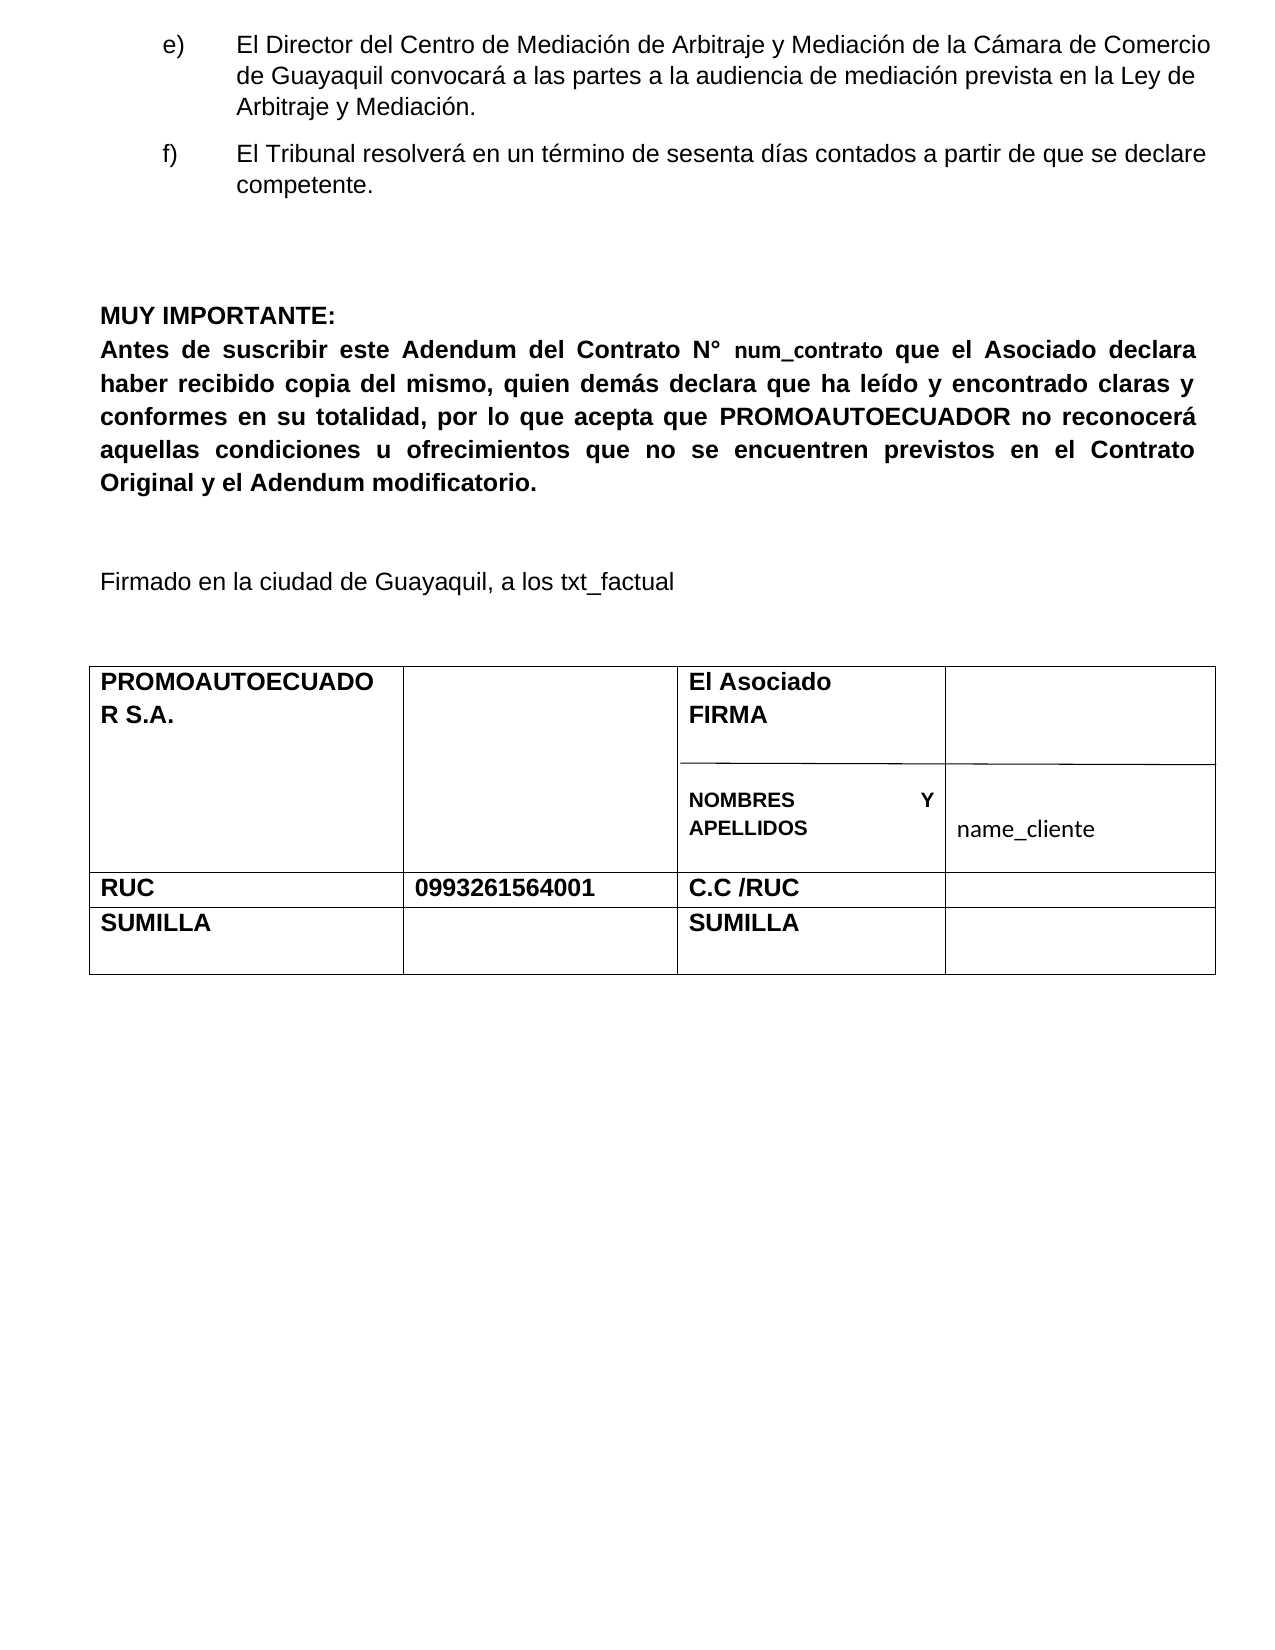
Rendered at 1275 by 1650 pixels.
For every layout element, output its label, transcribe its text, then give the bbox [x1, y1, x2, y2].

table_cell [946, 873, 1215, 907]
text e) El Director del Centro de Mediación de Arbitraje y Mediación de la Cámara de Comercio de Guayaquil convocará a las partes a la audiencia de mediación prevista en la Ley de Arbitraje y Mediación. [162, 29, 1216, 120]
table_cell 0993261564001 [404, 873, 677, 907]
table_cell [946, 908, 1215, 974]
table_header name_cliente [946, 765, 1215, 872]
text Antes de suscribir este Adendum del Contrato N° num_contrato que el Asociado declara haber recibido copia del mismo, quien demás declara que ha leído y encontrado claras y conformes en su totalidad, por lo que acepta que PROMOAUTOECUADOR no reconocerá aquellas condiciones u ofrecimientos que no se encuentren previstos en el Contrato Original y el Adendum modificatorio. [100, 334, 1197, 496]
text f) El Tribunal resolverá en un término de sesenta días contados a partir de que se declare competente. [162, 139, 1216, 199]
table_header [404, 667, 677, 872]
table_cell RUC [90, 873, 403, 907]
table_cell C.C /RUC [678, 873, 945, 907]
table_header El Asociado FIRMA NOMBRES Y APELLIDOS [678, 667, 945, 872]
table_cell [404, 908, 677, 974]
table_cell SUMILLA [90, 908, 403, 974]
text Firmado en la ciudad de Guayaquil, a los txt_factual [100, 567, 1197, 596]
table_header name_cliente [946, 667, 1215, 764]
subtitle MUY IMPORTANTE: [100, 301, 1216, 329]
table_header PROMOAUTOECUADOR S.A. [90, 667, 403, 872]
table_cell SUMILLA [678, 908, 945, 974]
